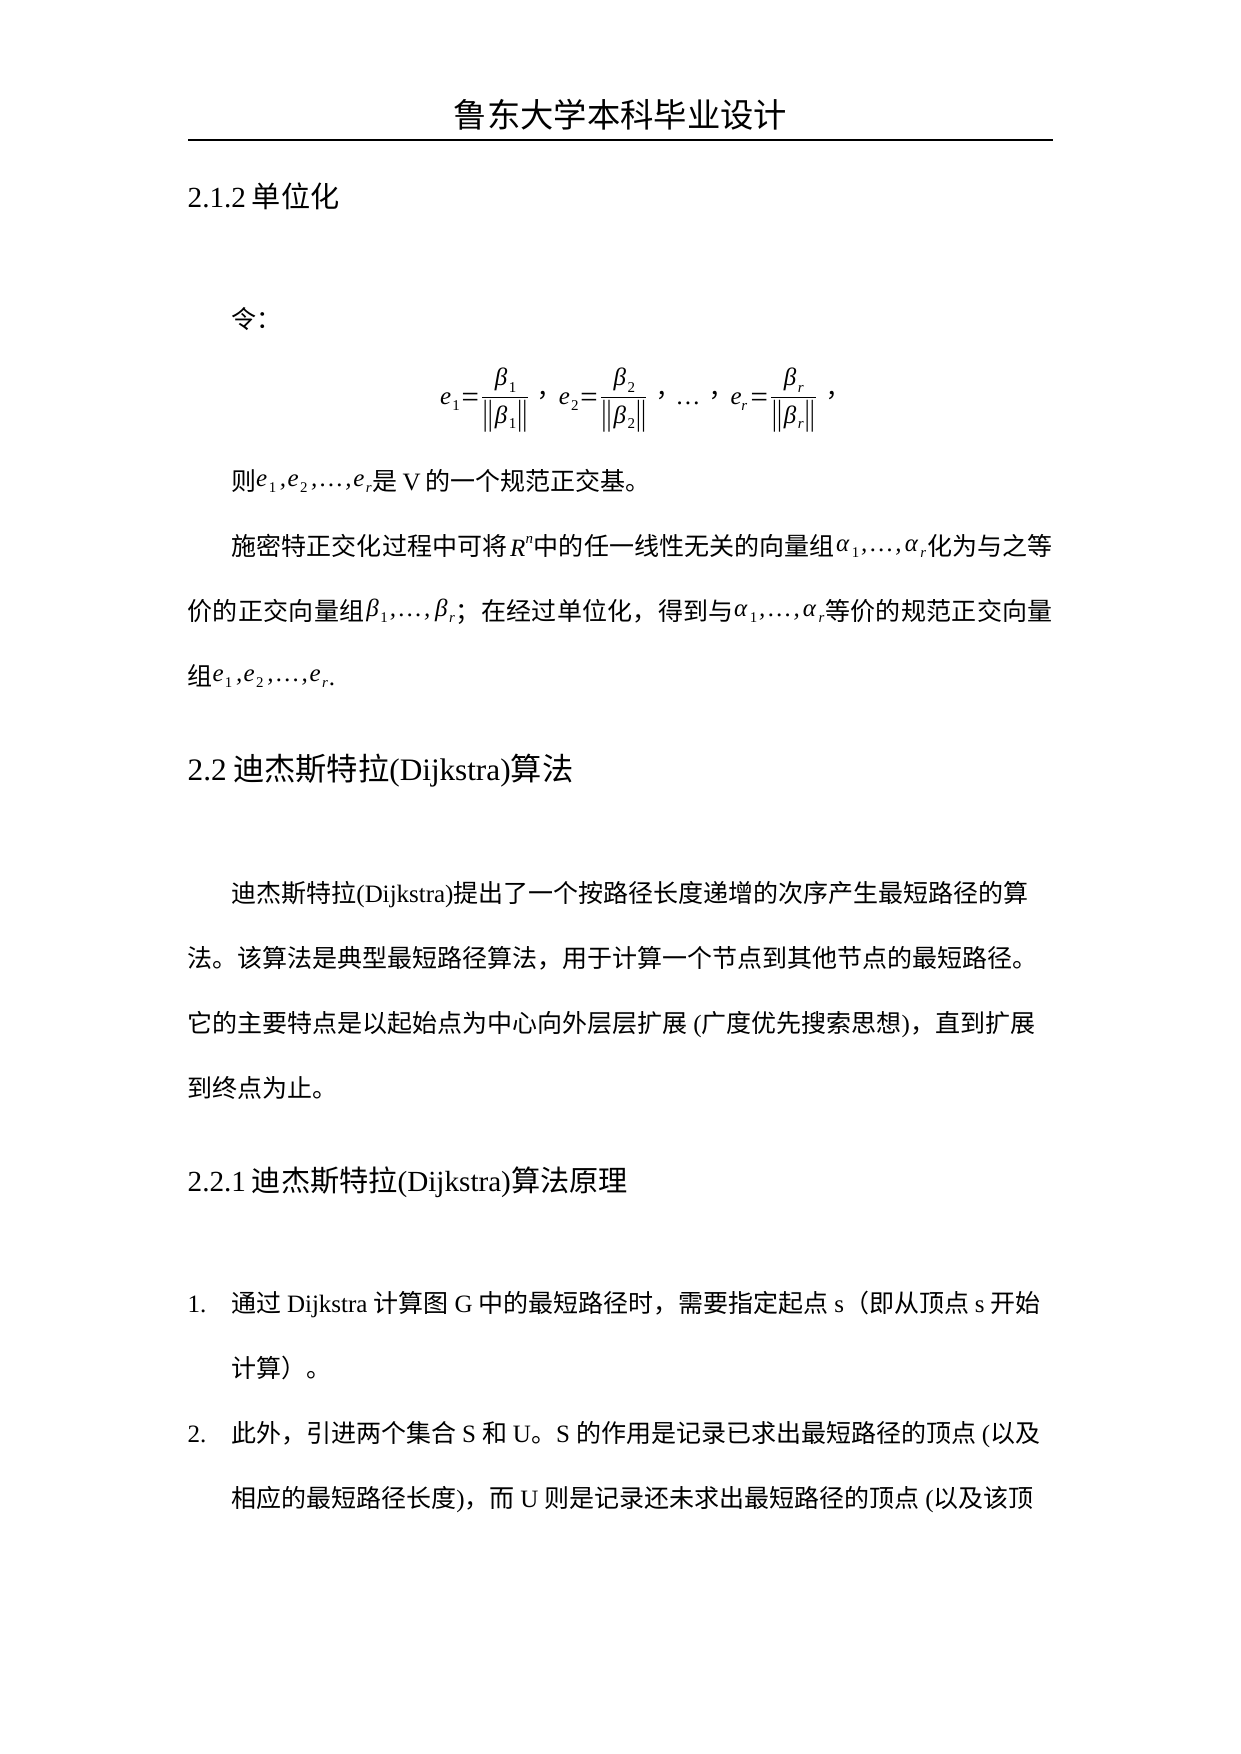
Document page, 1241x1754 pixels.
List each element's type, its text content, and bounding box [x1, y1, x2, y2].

text 施密特正交化过程中可将中的任一线性无关的向量组化为与之等价的正交向量组；在经过单位化，得到与等价的规范正交向量组. [187, 512, 1053, 707]
text 令： [187, 285, 1053, 350]
text 则是V的一个规范正交基。 [187, 447, 1053, 512]
subtitle 2.1.2单位化 [187, 162, 1053, 227]
subtitle 2.2.1迪杰斯特拉(Dijkstra)算法原理 [187, 1147, 1053, 1212]
text 迪杰斯特拉(Dijkstra)提出了一个按路径长度递增的次序产生最短路径的算法。该算法是典型最短路径算法，用于计算一个节点到其他节点的最短路径。 [187, 859, 1053, 989]
list 通过 Dijkstra 计算图 G 中的最短路径时，需要指定起点 s（即从顶点 s 开始计算）。 [187, 1269, 1053, 1399]
subtitle 2.2迪杰斯特拉(Dijkstra)算法 [187, 734, 1053, 799]
text 它的主要特点是以起始点为中心向外层层扩展 (广度优先搜索思想)，直到扩展到终点为止。 [187, 989, 1053, 1119]
list 此外，引进两个集合 S 和 U。S 的作用是记录已求出最短路径的顶点 (以及相应的最短路径长度)，而 U 则是记录还未求出最短路径的顶点 (以及该顶点到起点 s 的距离)。 [187, 1399, 1053, 1529]
